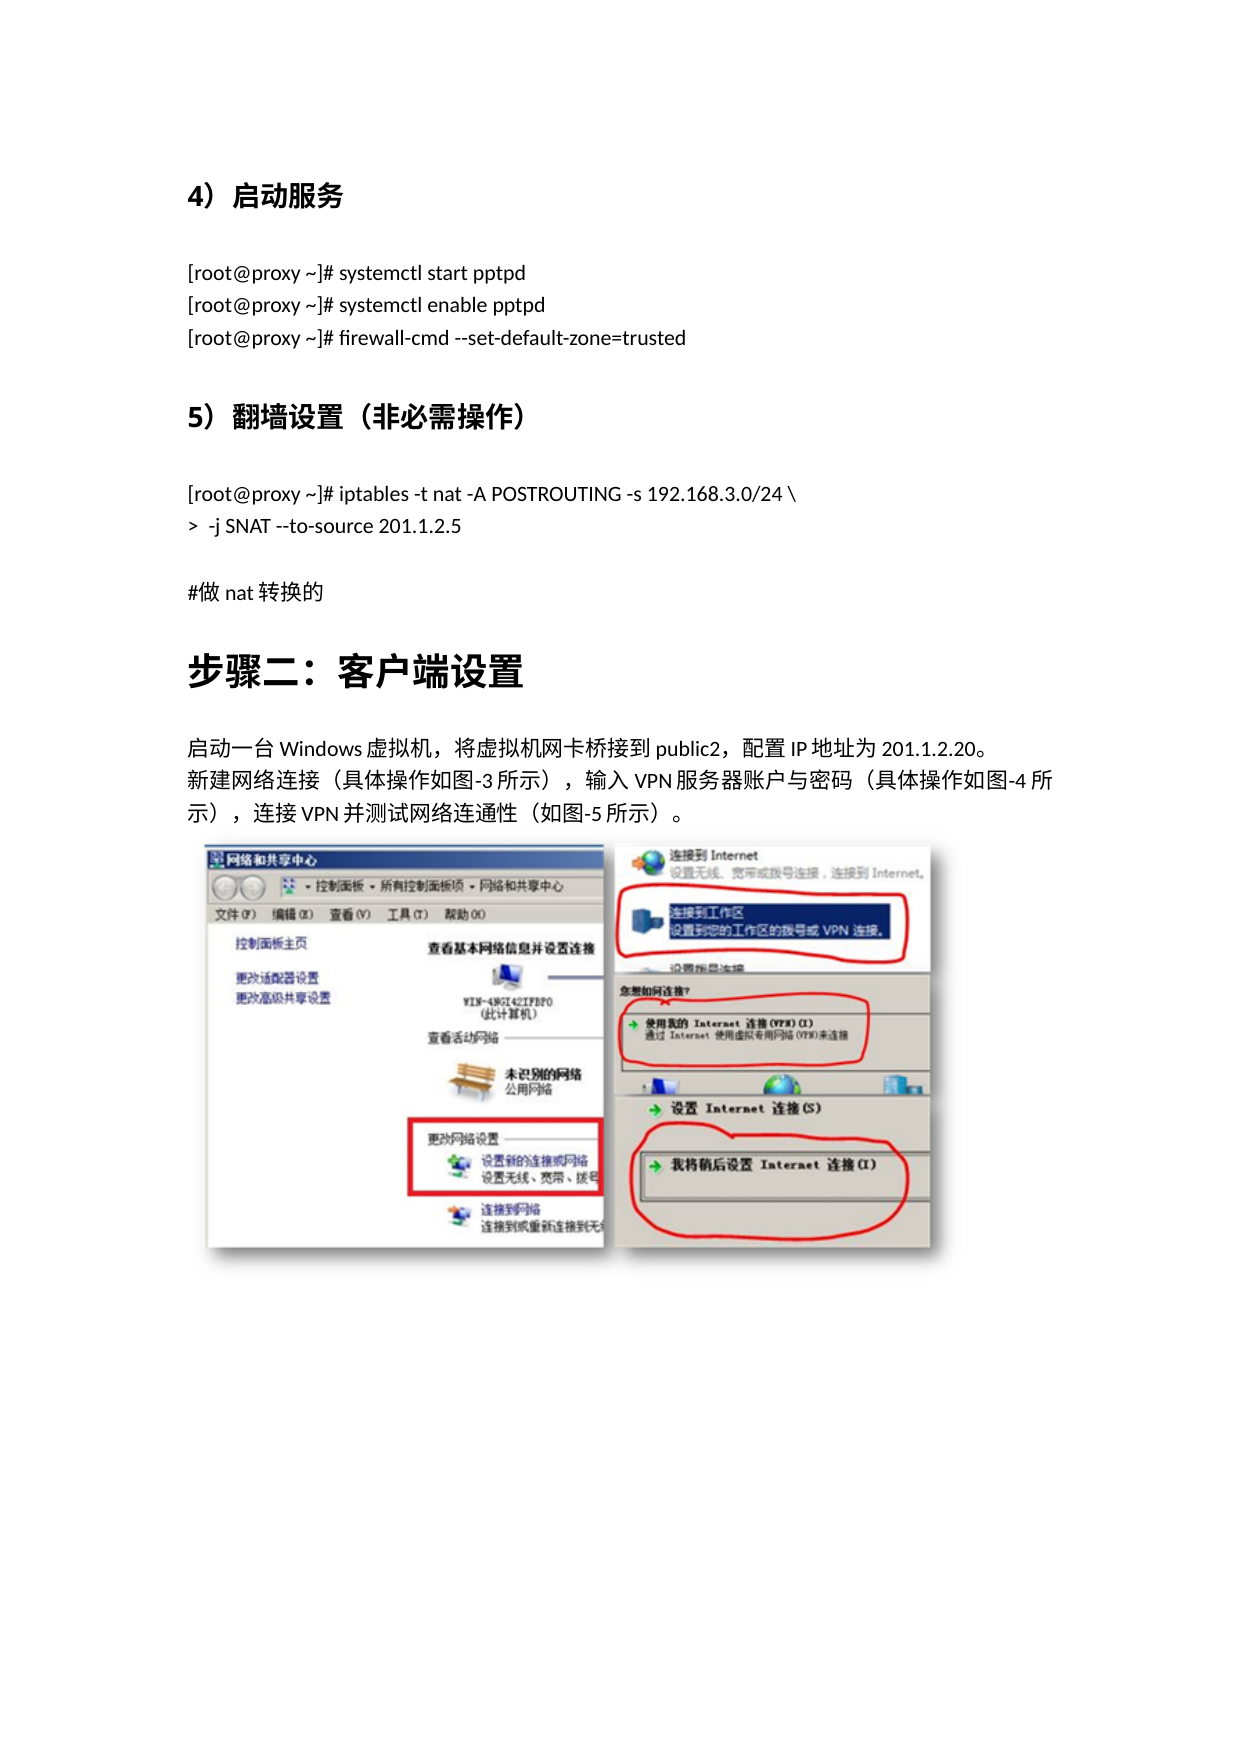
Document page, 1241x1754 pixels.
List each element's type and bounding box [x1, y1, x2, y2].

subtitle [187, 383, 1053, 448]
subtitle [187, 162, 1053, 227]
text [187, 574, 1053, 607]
picture [187, 827, 967, 1284]
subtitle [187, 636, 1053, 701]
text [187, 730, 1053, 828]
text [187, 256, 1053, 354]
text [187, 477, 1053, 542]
